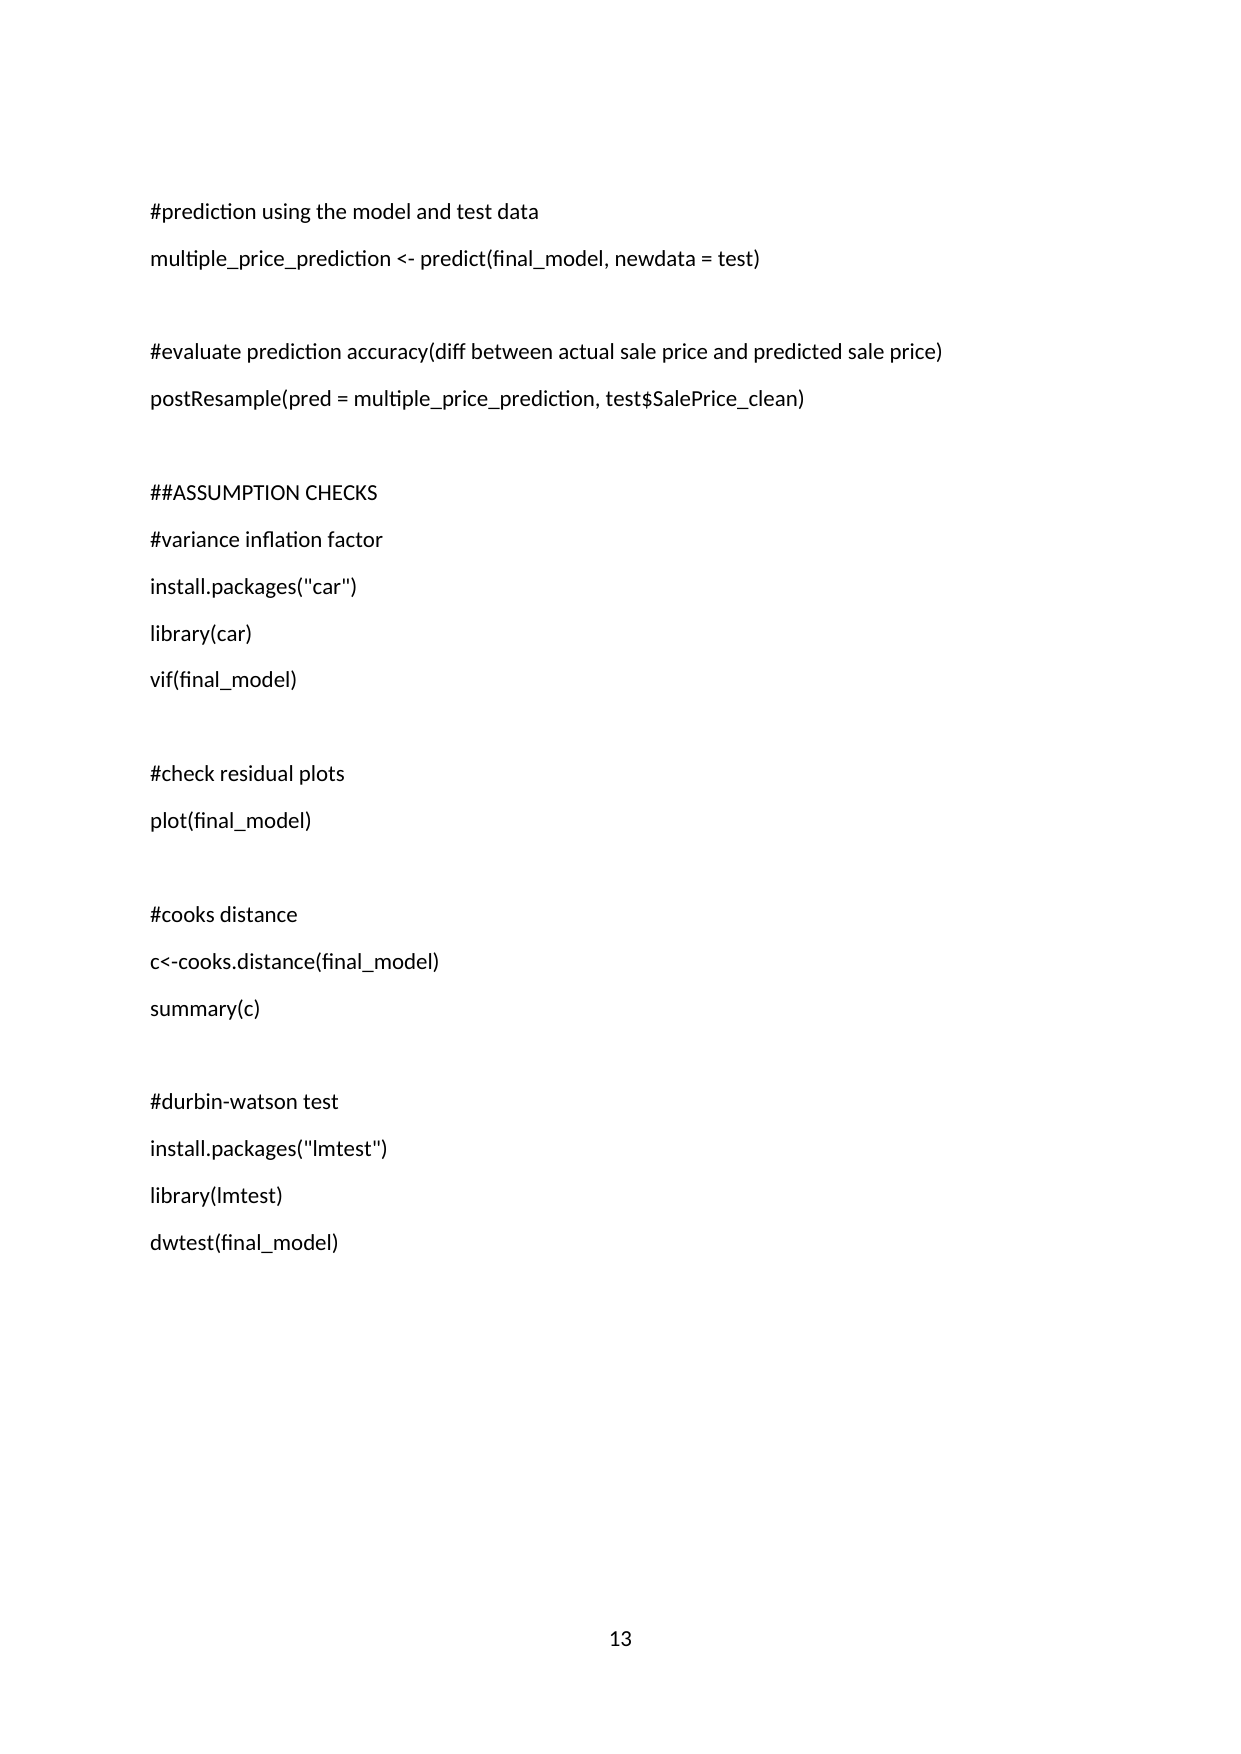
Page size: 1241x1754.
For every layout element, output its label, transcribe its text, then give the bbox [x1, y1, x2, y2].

text ##ASSUMPTION CHECKS [150, 478, 1090, 506]
text install.packages("car") [150, 572, 1090, 600]
text #durbin-watson test [150, 1087, 1090, 1116]
text library(lmtest) [150, 1181, 1090, 1209]
text summary(c) [150, 994, 1090, 1022]
text #prediction using the model and test data [150, 197, 1090, 225]
text c<-cooks.distance(final_model) [150, 947, 1090, 975]
text #check residual plots [150, 759, 1090, 787]
text plot(final_model) [150, 806, 1090, 834]
text install.packages("lmtest") [150, 1134, 1090, 1162]
text #cooks distance [150, 900, 1090, 928]
text postResample(pred = multiple_price_prediction, test$SalePrice_clean) [150, 384, 1090, 412]
text vif(final_model) [150, 666, 1090, 694]
text multiple_price_prediction <- predict(final_model, newdata = test) [150, 244, 1090, 272]
text #variance inflation factor [150, 525, 1090, 553]
text dwtest(final_model) [150, 1228, 1090, 1256]
text #evaluate prediction accuracy(diff between actual sale price and predicted sale price) [150, 337, 1090, 366]
text library(car) [150, 619, 1090, 647]
